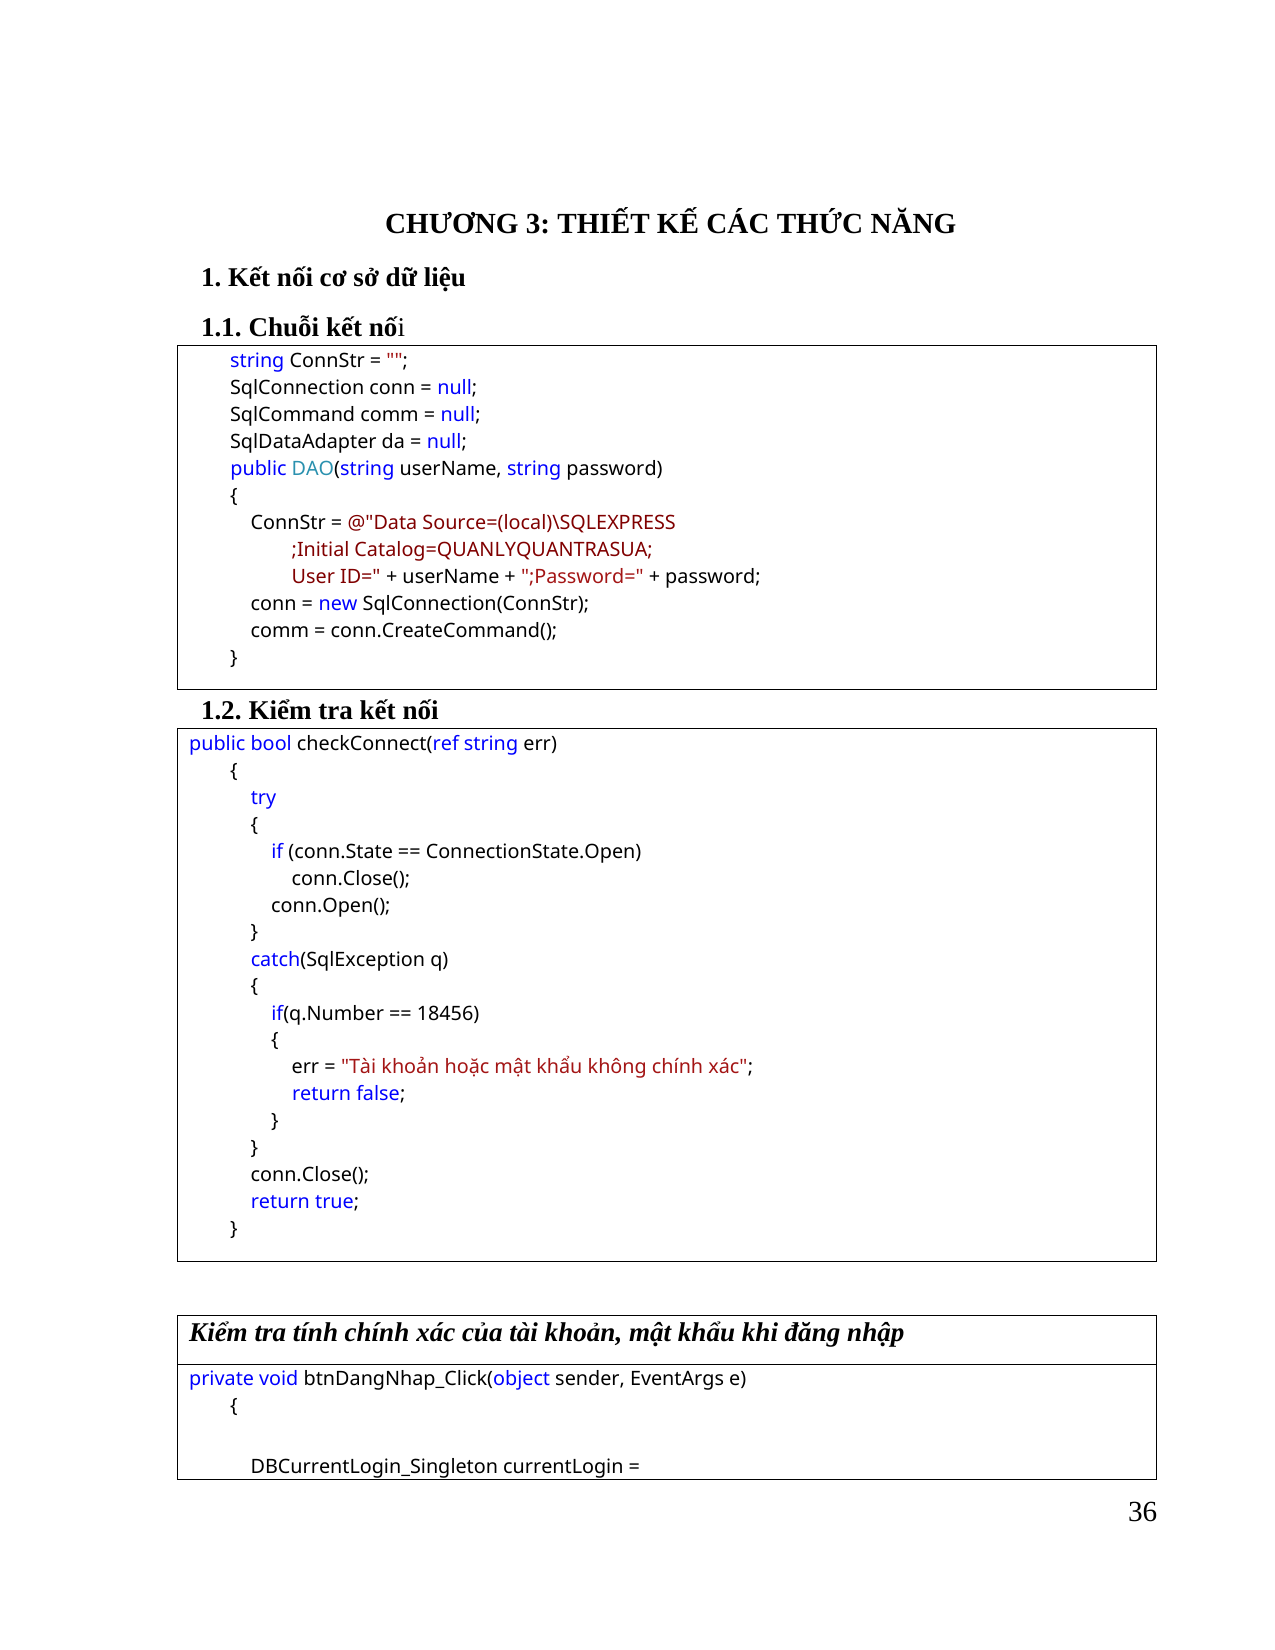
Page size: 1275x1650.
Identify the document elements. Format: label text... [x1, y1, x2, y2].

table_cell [178, 1365, 1156, 1479]
subtitle Kiểm tra kết nối [201, 694, 1157, 726]
table_header string ConnStr = ""; SqlConnection conn = null; SqlCommand comm = null; SqlDataAdapter da = null; public DAO(string userName, string password) { ConnStr = @"Data Source=(local)\SQLEXPRESS ;Initial Catalog=QUANLYQUANTRASUA; User ID=" + userName + ";Password=" + password; conn = new SqlConnection(ConnStr); comm = conn.CreateCommand(); } [178, 346, 1156, 689]
subtitle CHƯƠNG 3: THIẾT KẾ CÁC THỨC NĂNG [177, 206, 1157, 240]
table_header Kiểm tra tính chính xác của tài khoản, mật khẩu khi đăng nhập [178, 1316, 1156, 1363]
subtitle Kết nối cơ sở dữ liệu [201, 261, 1157, 292]
subtitle Chuỗi kết nối [201, 312, 1157, 343]
table_header public bool checkConnect(ref string err) { try { if (conn.State == ConnectionState.Open) conn.Close(); conn.Open(); } catch(SqlException q) { if(q.Number == 18456) { err = "Tài khoản hoặc mật khẩu không chính xác"; return false; } } conn.Close(); return true; } [178, 729, 1156, 1261]
